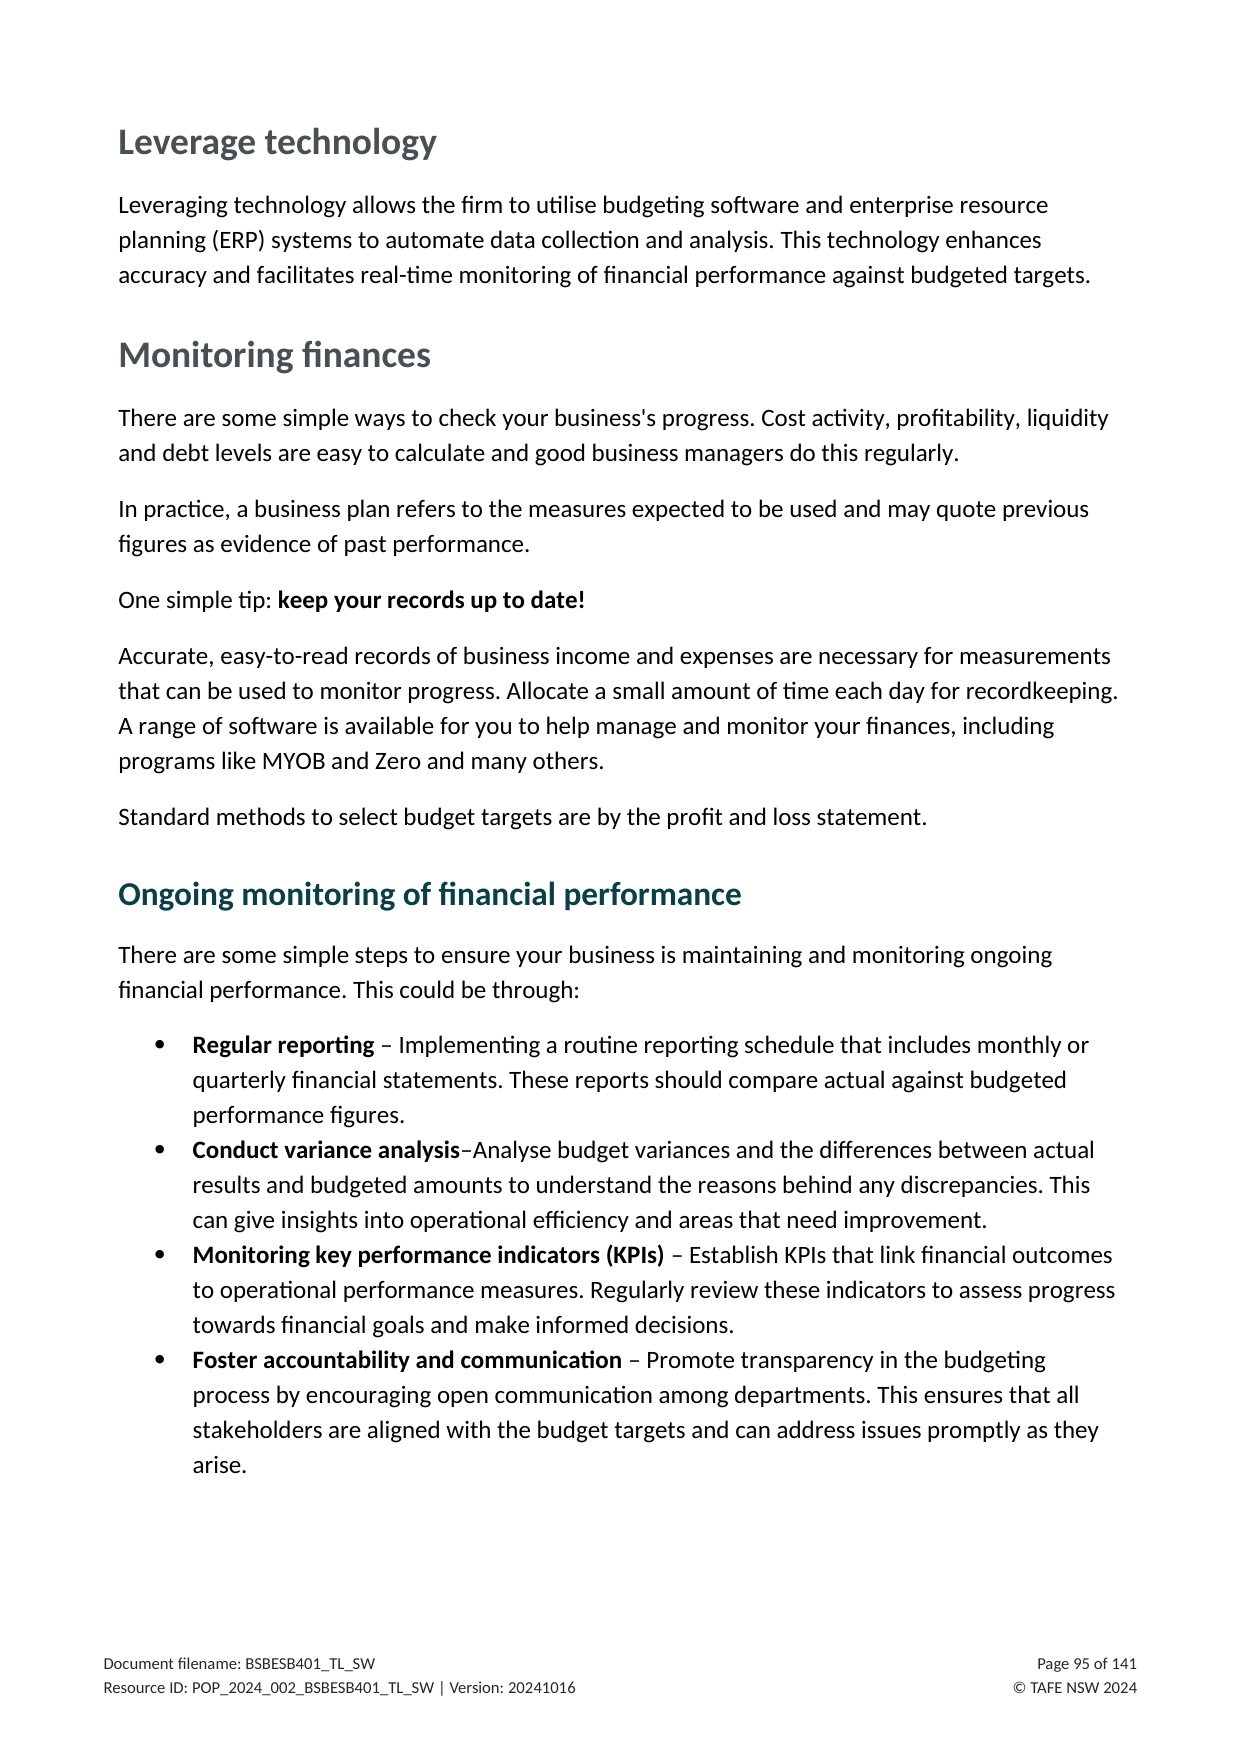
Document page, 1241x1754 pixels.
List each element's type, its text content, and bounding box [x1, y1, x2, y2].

text Standard methods to select budget targets are by the profit and loss statement. [118, 801, 1122, 831]
text One simple tip: keep your records up to date! [118, 584, 1122, 614]
text In practice, a business plan refers to the measures expected to be used and may quote previous figures as evidence of past performance. [118, 493, 1122, 559]
list Foster accountability and communication – Promote transparency in the budgeting process by encouraging open communication among departments. This ensures that all stakeholders are aligned with the budget targets and can address issues promptly as they arise. [155, 1345, 1122, 1480]
subtitle Monitoring finances [118, 331, 1122, 377]
text Leveraging technology allows the firm to utilise budgeting software and enterprise resource planning (ERP) systems to automate data collection and analysis. This technology enhances accuracy and facilitates real-time monitoring of financial performance against budgeted targets. [118, 189, 1122, 289]
subtitle Ongoing monitoring of financial performance [118, 873, 1122, 914]
list Conduct variance analysis–Analyse budget variances and the differences between actual results and budgeted amounts to understand the reasons behind any discrepancies. This can give insights into operational efficiency and areas that need improvement. [155, 1135, 1122, 1235]
text Accurate, easy-to-read records of business income and expenses are necessary for measurements that can be used to monitor progress. Allocate a small amount of time each day for recordkeeping. A range of software is available for you to help manage and monitor your finances, including programs like MYOB and Zero and many others. [118, 640, 1122, 775]
list Monitoring key performance indicators (KPIs) – Establish KPIs that link financial outcomes to operational performance measures. Regularly review these indicators to assess progress towards financial goals and make informed decisions. [155, 1240, 1122, 1340]
text There are some simple ways to check your business's progress. Cost activity, profitability, liquidity and debt levels are easy to calculate and good business managers do this regularly. [118, 402, 1122, 468]
list Regular reporting – Implementing a routine reporting schedule that includes monthly or quarterly financial statements. These reports should compare actual against budgeted performance figures. [155, 1030, 1122, 1130]
subtitle Leverage technology [118, 118, 1122, 164]
text There are some simple steps to ensure your business is maintaining and monitoring ongoing financial performance. This could be through: [118, 939, 1122, 1004]
